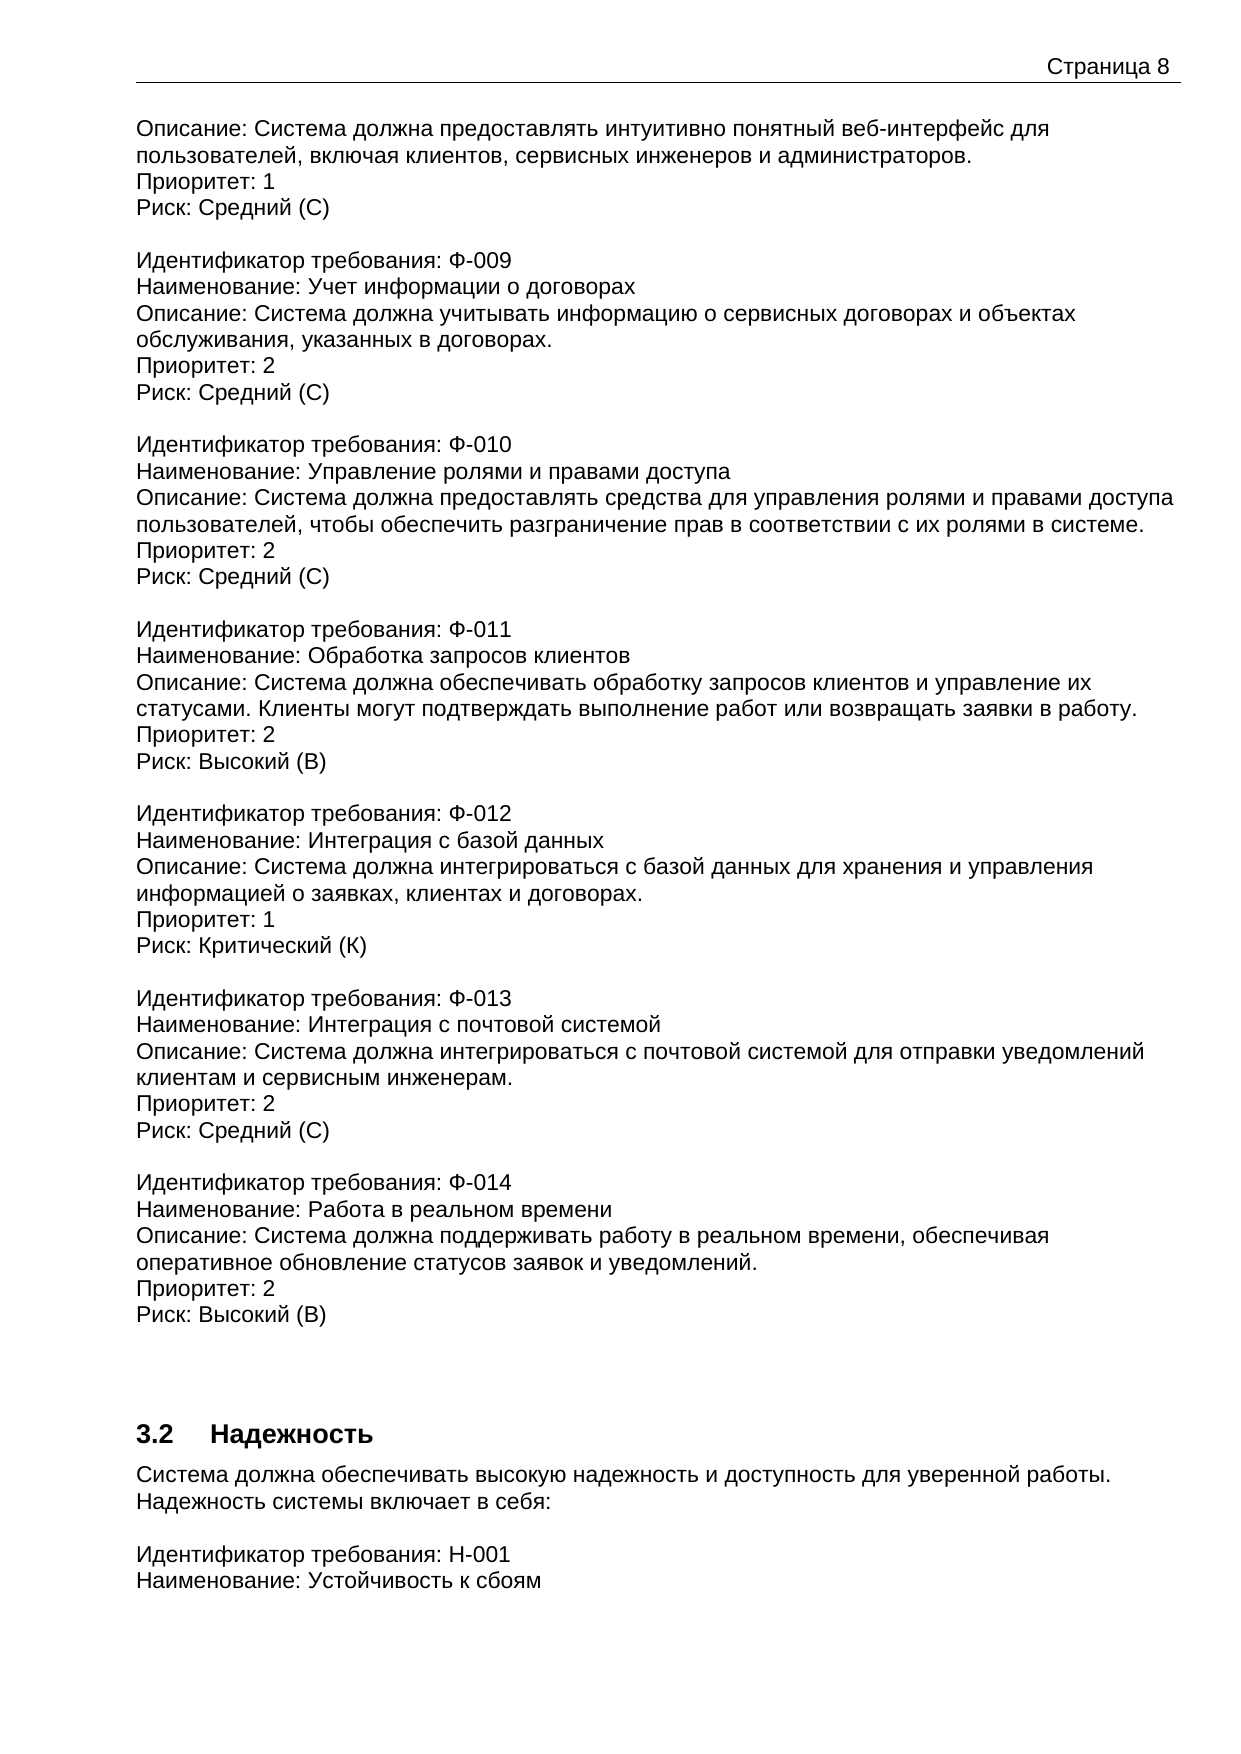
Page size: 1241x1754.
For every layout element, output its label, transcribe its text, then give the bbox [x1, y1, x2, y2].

text Приоритет: 2 [136, 1275, 1181, 1301]
subtitle Надежность [136, 1418, 1181, 1449]
text Описание: Система должна учитывать информацию о сервисных договорах и объектах обслуживания, указанных в договорах. [136, 300, 1181, 352]
text Приоритет: 1 [136, 906, 1181, 932]
text Риск: Средний (С) [136, 379, 1181, 405]
text Приоритет: 2 [136, 1090, 1181, 1117]
text Риск: Средний (С) [136, 194, 1181, 221]
text Идентификатор требования: Н-001 [136, 1541, 1181, 1567]
text Описание: Система должна обеспечивать обработку запросов клиентов и управление их статусами. Клиенты могут подтверждать выполнение работ или возвращать заявки в работу. [136, 669, 1181, 721]
text Описание: Система должна предоставлять средства для управления ролями и правами доступа пользователей, чтобы обеспечить разграничение прав в соответствии с их ролями в системе. [136, 484, 1181, 537]
text Идентификатор требования: Ф-010 [136, 431, 1181, 458]
text Риск: Высокий (В) [136, 748, 1181, 774]
text Риск: Высокий (В) [136, 1301, 1181, 1327]
text Наименование: Управление ролями и правами доступа [136, 458, 1181, 484]
text Наименование: Работа в реальном времени [136, 1196, 1181, 1222]
text Описание: Система должна предоставлять интуитивно понятный веб-интерфейс для пользователей, включая клиентов, сервисных инженеров и администраторов. [136, 115, 1181, 168]
text Идентификатор требования: Ф-014 [136, 1169, 1181, 1196]
text Приоритет: 2 [136, 352, 1181, 379]
text Идентификатор требования: Ф-009 [136, 247, 1181, 273]
text Идентификатор требования: Ф-013 [136, 985, 1181, 1011]
text Система должна обеспечивать высокую надежность и доступность для уверенной работы. Надежность системы включает в себя: [136, 1461, 1181, 1514]
text Описание: Система должна интегрироваться с базой данных для хранения и управления информацией о заявках, клиентах и договорах. [136, 853, 1181, 906]
text Риск: Средний (С) [136, 563, 1181, 589]
text Риск: Критический (К) [136, 932, 1181, 958]
text Наименование: Обработка запросов клиентов [136, 642, 1181, 669]
text Идентификатор требования: Ф-012 [136, 800, 1181, 827]
text Наименование: Интеграция с базой данных [136, 827, 1181, 853]
text Риск: Средний (С) [136, 1117, 1181, 1143]
text Описание: Система должна поддерживать работу в реальном времени, обеспечивая оперативное обновление статусов заявок и уведомлений. [136, 1222, 1181, 1275]
text Идентификатор требования: Ф-011 [136, 616, 1181, 642]
text Приоритет: 2 [136, 721, 1181, 748]
text Наименование: Интеграция с почтовой системой [136, 1011, 1181, 1038]
text Наименование: Устойчивость к сбоям [136, 1567, 1181, 1593]
text Приоритет: 1 [136, 168, 1181, 194]
text Приоритет: 2 [136, 537, 1181, 563]
text Наименование: Учет информации о договорах [136, 273, 1181, 300]
text Описание: Система должна интегрироваться с почтовой системой для отправки уведомлений клиентам и сервисным инженерам. [136, 1038, 1181, 1090]
